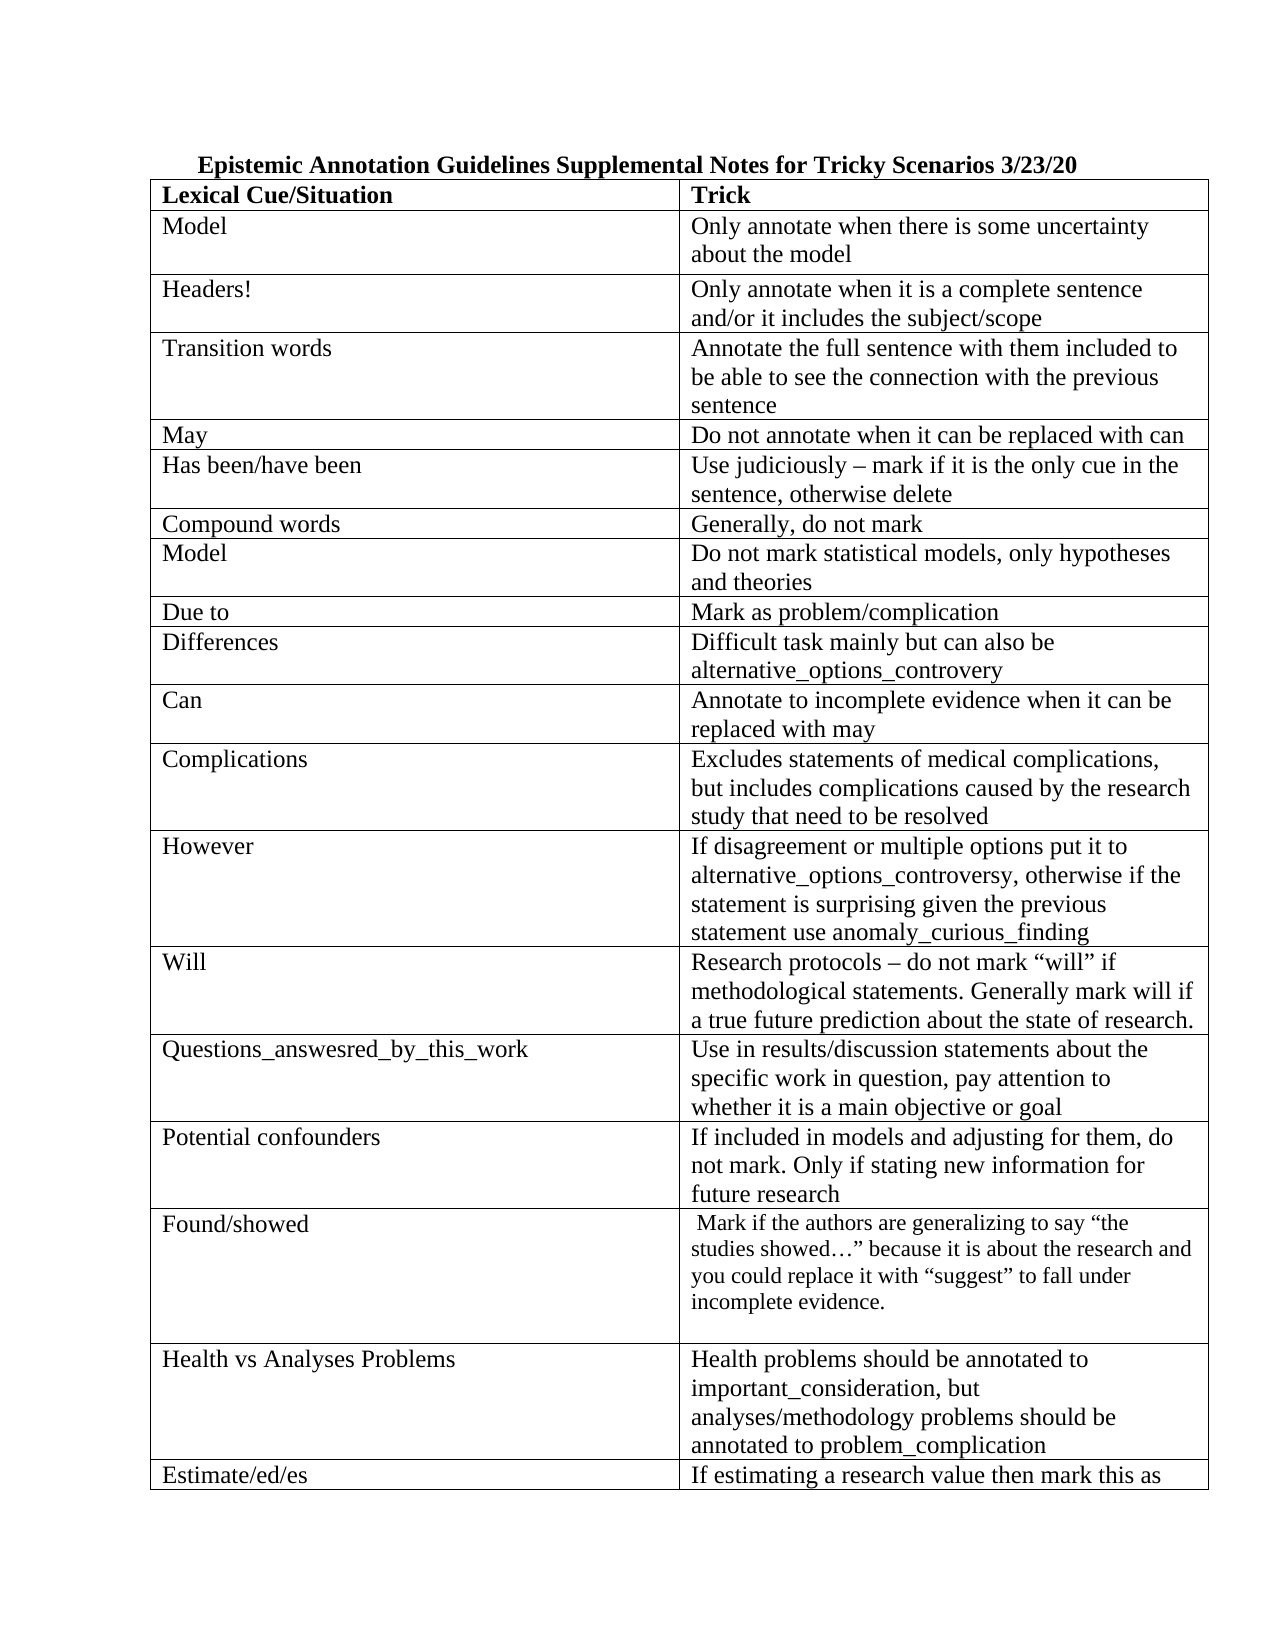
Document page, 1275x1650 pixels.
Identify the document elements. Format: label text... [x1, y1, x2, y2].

table_cell Estimate/ed/es [151, 1460, 679, 1489]
table_cell Health vs Analyses Problems [151, 1344, 679, 1459]
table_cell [680, 1460, 1208, 1489]
text Epistemic Annotation Guidelines Supplemental Notes for Tricky Scenarios 3/23/20 [150, 150, 1125, 179]
table_cell Questions_answesred_by_this_work [151, 1035, 679, 1121]
table_cell Do not mark statistical models, only hypotheses and theories [680, 539, 1208, 596]
table_cell Only annotate when it is a complete sentence and/or it includes the subject/scope [680, 275, 1208, 332]
table_cell Model [151, 539, 679, 596]
table_cell Will [151, 947, 679, 1033]
table_cell Compound words [151, 509, 679, 537]
table_header Lexical Cue/Situation [151, 180, 679, 210]
table_header Trick [680, 180, 1208, 210]
table_cell Due to [151, 597, 679, 626]
table_cell Do not annotate when it can be replaced with can [680, 420, 1208, 449]
table_cell Generally, do not mark [680, 509, 1208, 537]
table_cell Annotate the full sentence with them included to be able to see the connection with the previous sentence [680, 333, 1208, 419]
table_cell Annotate to incomplete evidence when it can be replaced with may [680, 685, 1208, 743]
table_cell Headers! [151, 275, 679, 332]
table_cell Potential confounders [151, 1122, 679, 1208]
table_cell May [151, 420, 679, 449]
table_cell If disagreement or multiple options put it to alternative_options_controversy, otherwise if the statement is surprising given the previous statement use anomaly_curious_finding [680, 831, 1208, 946]
table_cell Differences [151, 627, 679, 684]
table_cell Can [151, 685, 679, 743]
table_cell Use in results/discussion statements about the specific work in question, pay attention to whether it is a main objective or goal [680, 1035, 1208, 1121]
table_cell Excludes statements of medical complications, but includes complications caused by the research study that need to be resolved [680, 744, 1208, 830]
table_cell Mark if the authors are generalizing to say “the studies showed…” because it is about the research and you could replace it with “suggest” to fall under incomplete evidence. [680, 1209, 1208, 1343]
table_cell Health problems should be annotated to important_consideration, but analyses/methodology problems should be annotated to problem_complication [680, 1344, 1208, 1459]
table_cell Complications [151, 744, 679, 830]
table_cell Only annotate when there is some uncertainty about the model [680, 211, 1208, 273]
table_cell However [151, 831, 679, 946]
table_cell Transition words [151, 333, 679, 419]
table_cell Research protocols – do not mark “will” if methodological statements. Generally mark will if a true future prediction about the state of research. [680, 947, 1208, 1033]
table_cell Use judiciously – mark if it is the only cue in the sentence, otherwise delete [680, 450, 1208, 508]
table_cell Found/showed [151, 1209, 679, 1343]
table_cell If included in models and adjusting for them, do not mark. Only if stating new information for future research [680, 1122, 1208, 1208]
table_cell Mark as problem/complication [680, 597, 1208, 626]
table_cell Difficult task mainly but can also be alternative_options_controvery [680, 627, 1208, 684]
table_cell Model [151, 211, 679, 273]
table_cell Has been/have been [151, 450, 679, 508]
